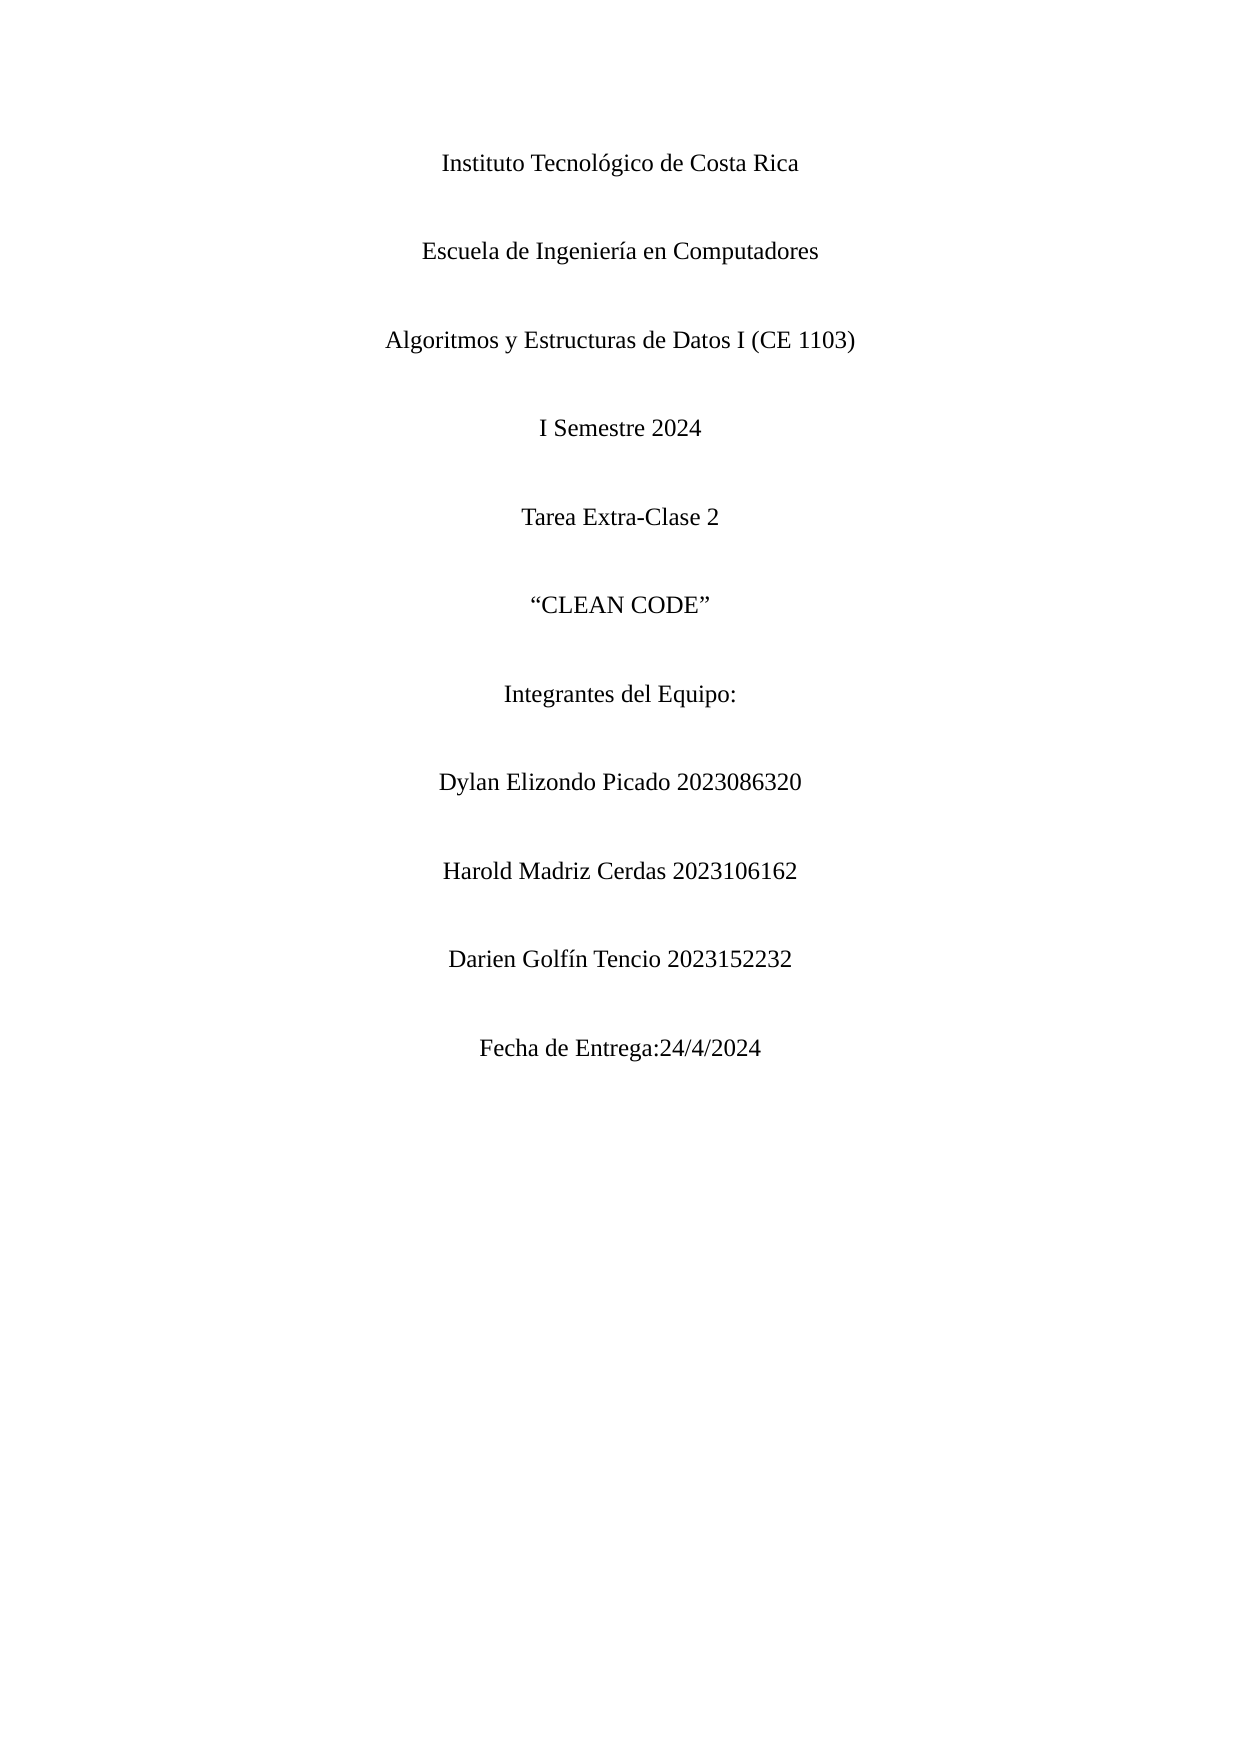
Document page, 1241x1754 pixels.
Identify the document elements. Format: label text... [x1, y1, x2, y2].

text “CLEAN CODE” [177, 590, 1063, 619]
text Integrantes del Equipo: [177, 679, 1063, 708]
text Fecha de Entrega:24/4/2024 [177, 1033, 1063, 1062]
text Tarea Extra-Clase 2 [177, 502, 1063, 531]
text Instituto Tecnológico de Costa Rica [177, 148, 1063, 176]
text Harold Madriz Cerdas 2023106162 [177, 856, 1063, 885]
text Darien Golfín Tencio 2023152232 [177, 944, 1063, 973]
text I Semestre 2024 [177, 413, 1063, 442]
text Escuela de Ingeniería en Computadores [177, 236, 1063, 265]
text Dylan Elizondo Picado 2023086320 [177, 767, 1063, 796]
text Algoritmos y Estructuras de Datos I (CE 1103) [177, 325, 1063, 353]
